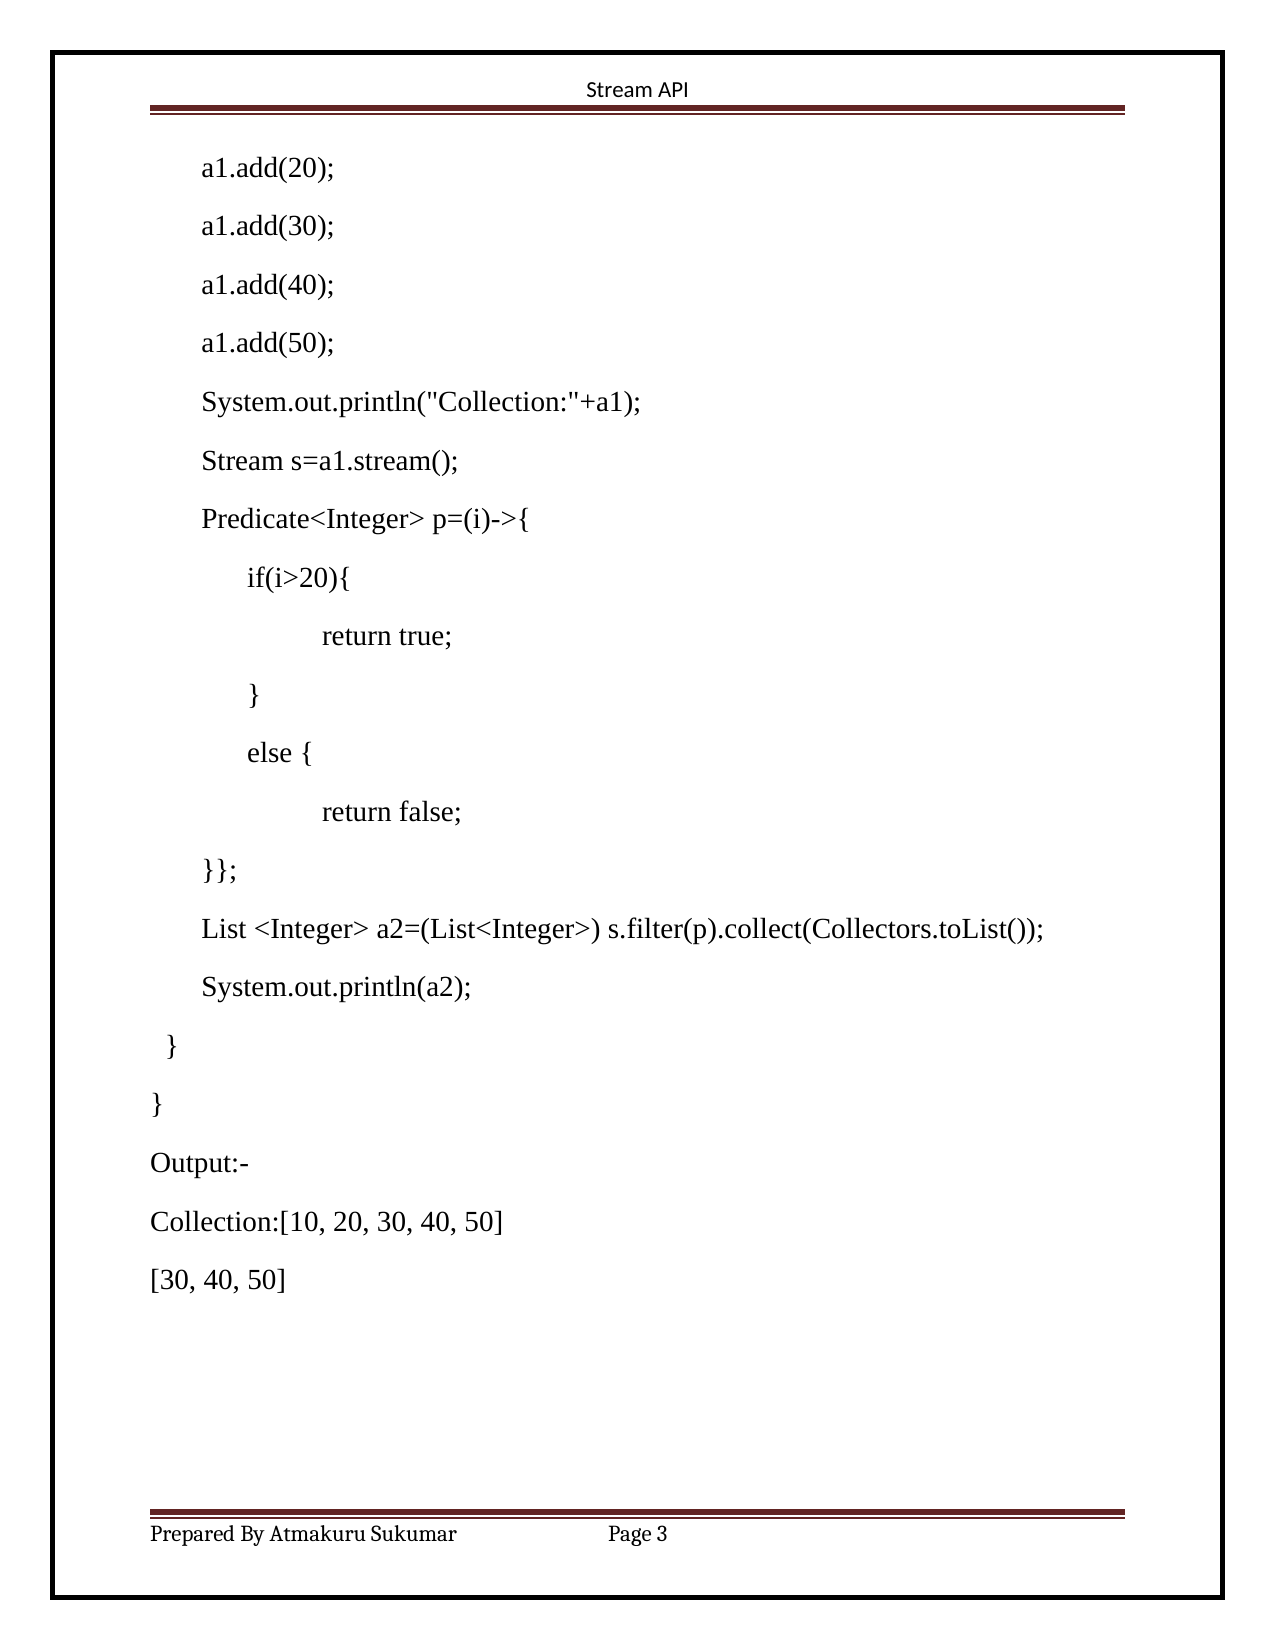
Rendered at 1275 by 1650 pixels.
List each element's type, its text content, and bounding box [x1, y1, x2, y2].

text Output:- [150, 1145, 1125, 1179]
text System.out.println(a2); [150, 969, 1125, 1003]
text else { [150, 735, 1125, 769]
text } [150, 1028, 1125, 1062]
text a1.add(30); [150, 208, 1125, 242]
text Stream s=a1.stream(); [150, 443, 1125, 476]
text Predicate<Integer> p=(i)->{ [150, 501, 1125, 535]
text System.out.println("Collection:"+a1); [150, 384, 1125, 418]
text a1.add(20); [150, 150, 1125, 183]
text return true; [150, 618, 1125, 652]
text a1.add(50); [150, 326, 1125, 359]
text List <Integer> a2=(List<Integer>) s.filter(p).collect(Collectors.toList()); [150, 911, 1125, 944]
text return false; [150, 794, 1125, 827]
text }}; [150, 852, 1125, 886]
text if(i>20){ [150, 560, 1125, 593]
text a1.add(40); [150, 267, 1125, 301]
text [30, 40, 50] [150, 1262, 1125, 1296]
text } [150, 677, 1125, 710]
text Collection:[10, 20, 30, 40, 50] [150, 1204, 1125, 1237]
text } [150, 1087, 1125, 1120]
